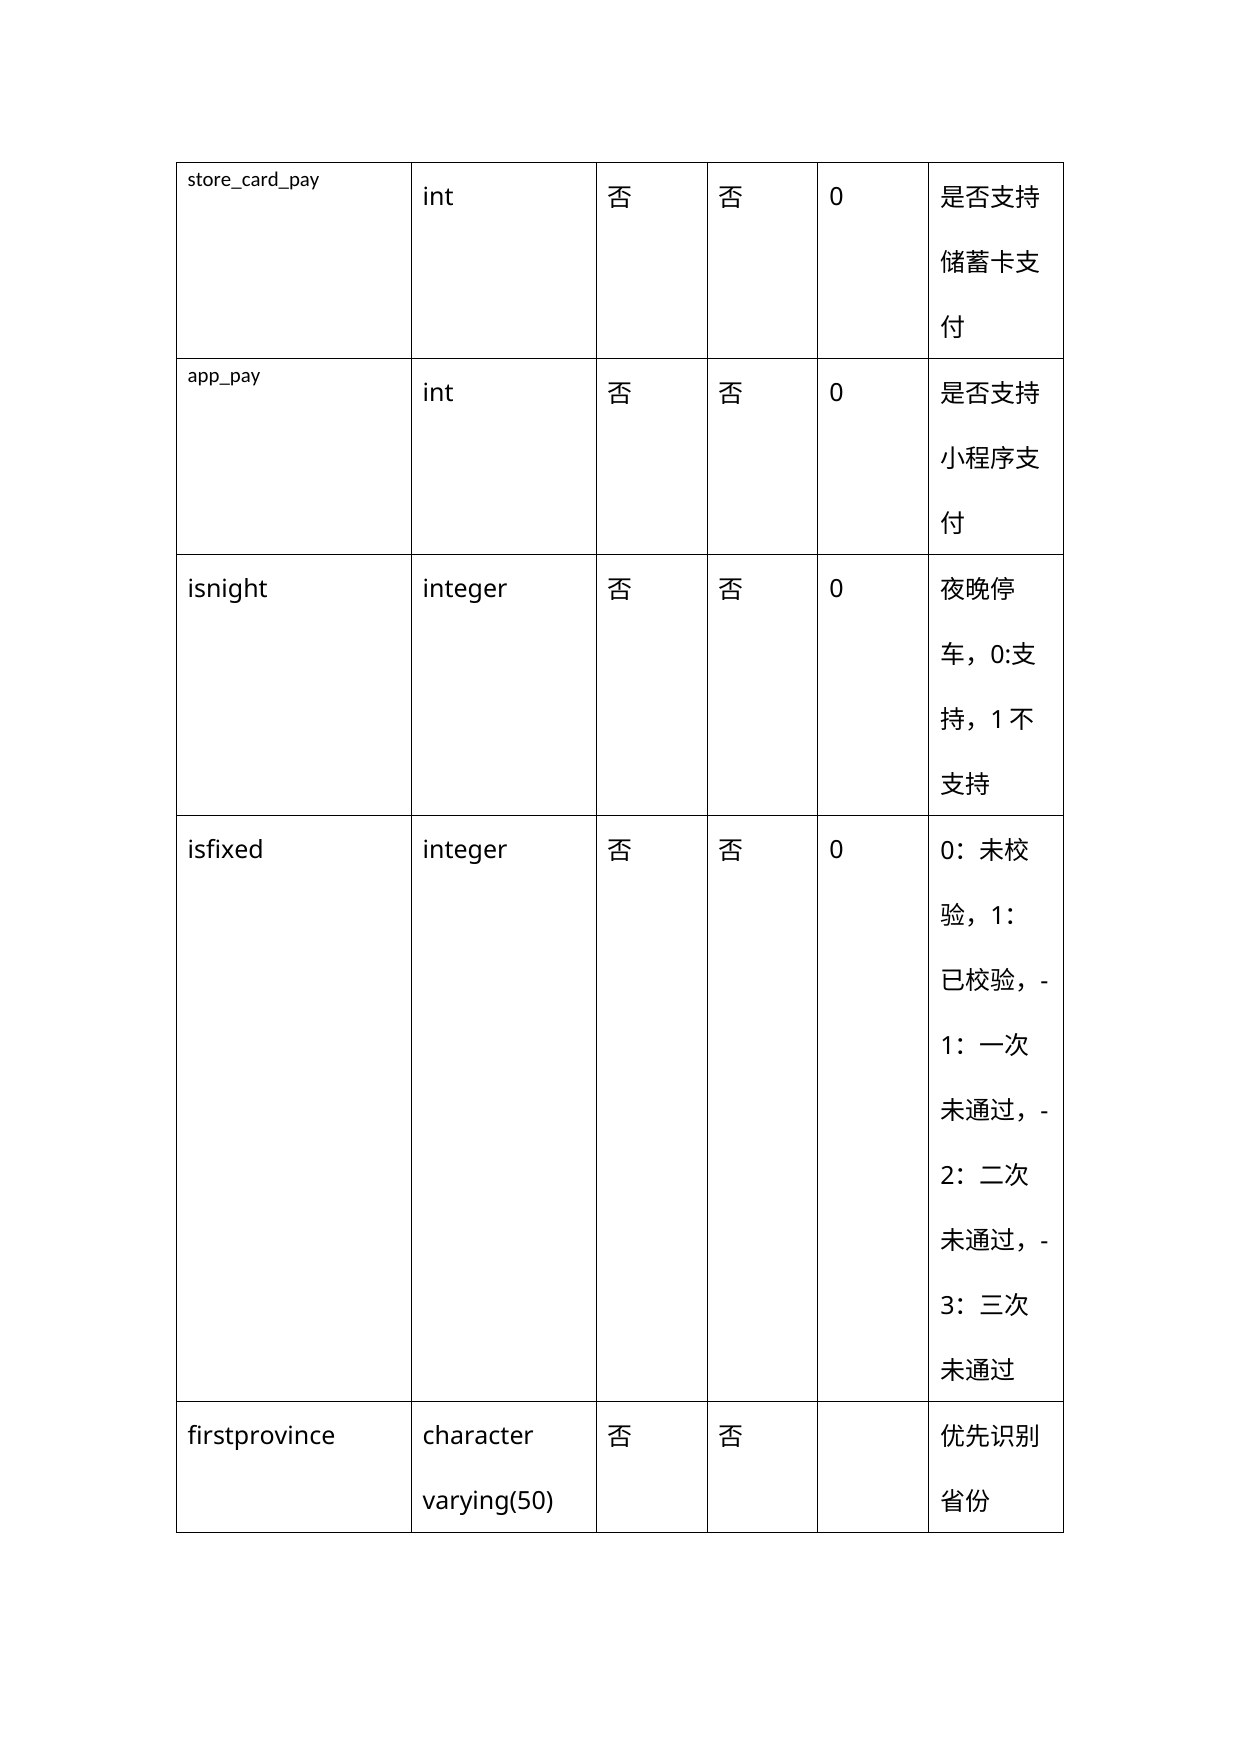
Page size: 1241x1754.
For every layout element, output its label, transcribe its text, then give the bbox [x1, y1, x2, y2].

table_cell 0 [818, 359, 928, 554]
table_cell 是否支持小程序支付 [929, 359, 1063, 554]
table_cell 优先识别省份 [929, 1402, 1063, 1532]
table_cell app_pay [177, 359, 411, 554]
table_cell integer [412, 555, 596, 815]
table_cell 0 [818, 816, 928, 1401]
table_cell 是否支持储蓄卡支付 [929, 163, 1063, 358]
table_cell 否 [708, 816, 817, 1401]
table_cell 否 [708, 1402, 817, 1532]
table_cell 0：未校验，1：已校验，-1：一次未通过，-2：二次未通过，-3：三次未通过 [929, 816, 1063, 1401]
table_cell store_card_pay [177, 163, 411, 358]
table_cell 否 [597, 555, 707, 815]
table_cell 否 [708, 359, 817, 554]
table_cell [818, 1402, 928, 1532]
table_cell int [412, 163, 596, 358]
table_cell 否 [708, 555, 817, 815]
table_cell isnight [177, 555, 411, 815]
table_cell 0 [818, 555, 928, 815]
table_cell 否 [597, 359, 707, 554]
table_cell 否 [597, 816, 707, 1401]
table_cell int [412, 359, 596, 554]
table_cell 否 [708, 163, 817, 358]
table_cell 夜晚停车，0:支持，1不支持 [929, 555, 1063, 815]
table_cell firstprovince [177, 1402, 411, 1532]
table_cell integer [412, 816, 596, 1401]
table_cell isfixed [177, 816, 411, 1401]
table_cell 否 [597, 163, 707, 358]
table_cell 0 [818, 163, 928, 358]
table_cell character varying(50) [412, 1402, 596, 1532]
table_cell 否 [597, 1402, 707, 1532]
